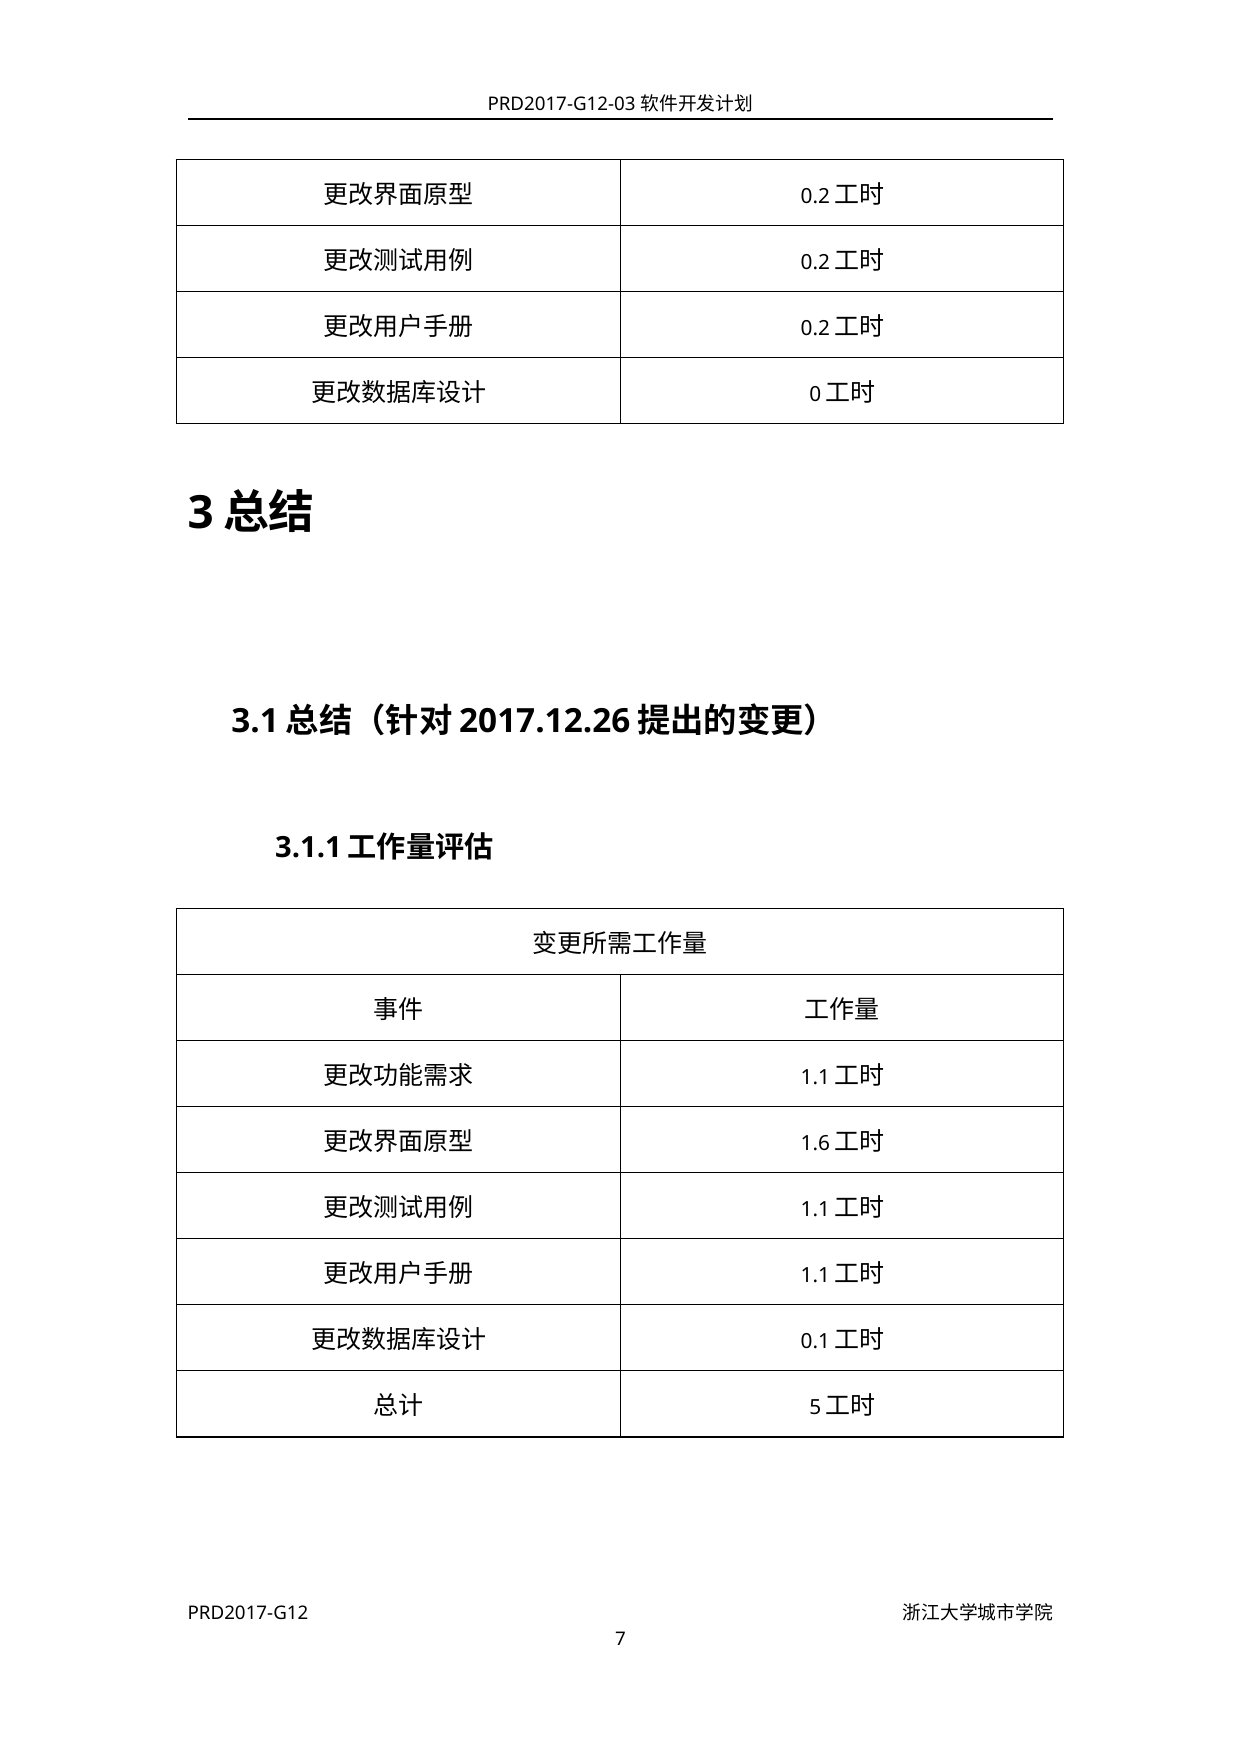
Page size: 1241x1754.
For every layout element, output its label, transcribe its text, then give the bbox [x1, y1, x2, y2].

table_cell 工作量 [621, 975, 1063, 1040]
table_cell 事件 [177, 975, 620, 1040]
table_cell 更改测试用例 [177, 1173, 620, 1238]
table_cell 5工时 [621, 1371, 1063, 1436]
table_cell 0.2工时 [621, 226, 1063, 291]
subtitle 3.1总结（针对2017.12.26提出的变更） [187, 685, 1053, 750]
table_cell 1.1工时 [621, 1173, 1063, 1238]
table_cell 更改功能需求 [177, 1041, 620, 1106]
table_cell 更改数据库设计 [177, 1305, 620, 1370]
table_cell 1.1工时 [621, 1239, 1063, 1304]
table_cell 0.2工时 [621, 160, 1063, 225]
table_cell 总计 [177, 1371, 620, 1436]
table_cell 更改测试用例 [177, 226, 620, 291]
table_cell 0.2工时 [621, 292, 1063, 357]
table_cell 更改界面原型 [177, 1107, 620, 1172]
table_cell 更改用户手册 [177, 292, 620, 357]
table_cell 更改数据库设计 [177, 358, 620, 423]
table_cell 更改用户手册 [177, 1239, 620, 1304]
table_cell 0工时 [621, 358, 1063, 423]
table_header 变更所需工作量 [177, 909, 1063, 974]
table_cell 1.1工时 [621, 1041, 1063, 1106]
subtitle 3.1.1工作量评估 [231, 813, 1053, 878]
table_cell 1.6工时 [621, 1107, 1063, 1172]
table_cell 0.1工时 [621, 1305, 1063, 1370]
subtitle 3总结 [187, 459, 1053, 557]
table_cell 更改界面原型 [177, 160, 620, 225]
